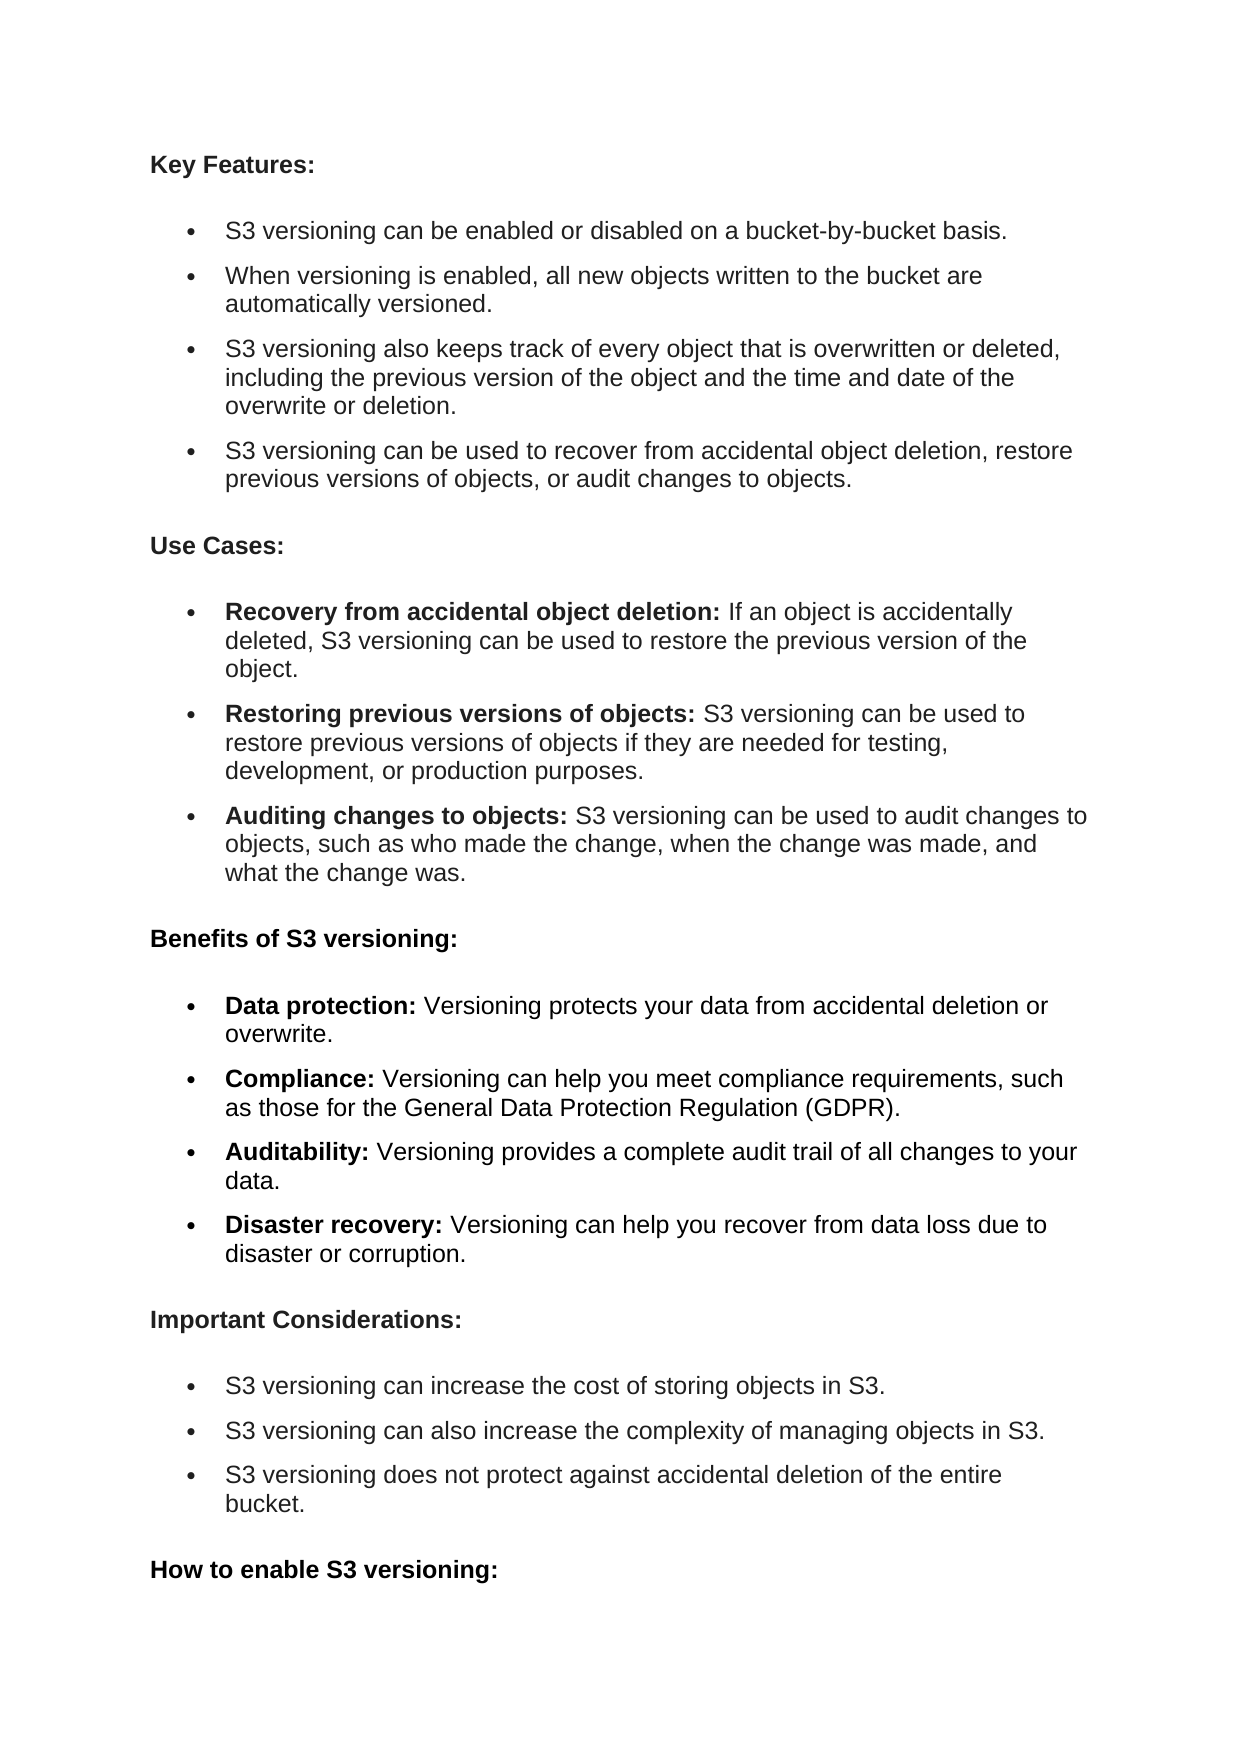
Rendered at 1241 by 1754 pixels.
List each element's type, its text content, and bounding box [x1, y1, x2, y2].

list S3 versioning does not protect against accidental deletion of the entire bucket. [187, 1460, 1090, 1517]
list S3 versioning can also increase the complexity of managing objects in S3. [187, 1416, 1090, 1444]
list Restoring previous versions of objects: S3 versioning can be used to restore previous versions of objects if they are needed for testing, development, or production purposes. [187, 699, 1090, 785]
list Data protection: Versioning protects your data from accidental deletion or overwrite. [187, 991, 1090, 1048]
text Benefits of S3 versioning: [150, 924, 1090, 953]
text Use Cases: [150, 531, 1090, 559]
list Auditability: Versioning provides a complete audit trail of all changes to your data. [187, 1137, 1090, 1194]
text Key Features: [150, 150, 1090, 179]
list When versioning is enabled, all new objects written to the bucket are automatically versioned. [187, 261, 1090, 318]
list Auditing changes to objects: S3 versioning can be used to audit changes to objects, such as who made the change, when the change was made, and what the change was. [187, 801, 1090, 887]
list Compliance: Versioning can help you meet compliance requirements, such as those for the General Data Protection Regulation (GDPR). [187, 1064, 1090, 1121]
text How to enable S3 versioning: [150, 1555, 1090, 1584]
list S3 versioning can be enabled or disabled on a bucket-by-bucket basis. [187, 216, 1090, 245]
text Important Considerations: [150, 1305, 1090, 1334]
list Recovery from accidental object deletion: If an object is accidentally deleted, S3 versioning can be used to restore the previous version of the object. [187, 597, 1090, 683]
list Disaster recovery: Versioning can help you recover from data loss due to disaster or corruption. [187, 1210, 1090, 1267]
list S3 versioning also keeps track of every object that is overwritten or deleted, including the previous version of the object and the time and date of the overwrite or deletion. [187, 334, 1090, 420]
list S3 versioning can increase the cost of storing objects in S3. [187, 1371, 1090, 1400]
list S3 versioning can be used to recover from accidental object deletion, restore previous versions of objects, or audit changes to objects. [187, 436, 1090, 493]
